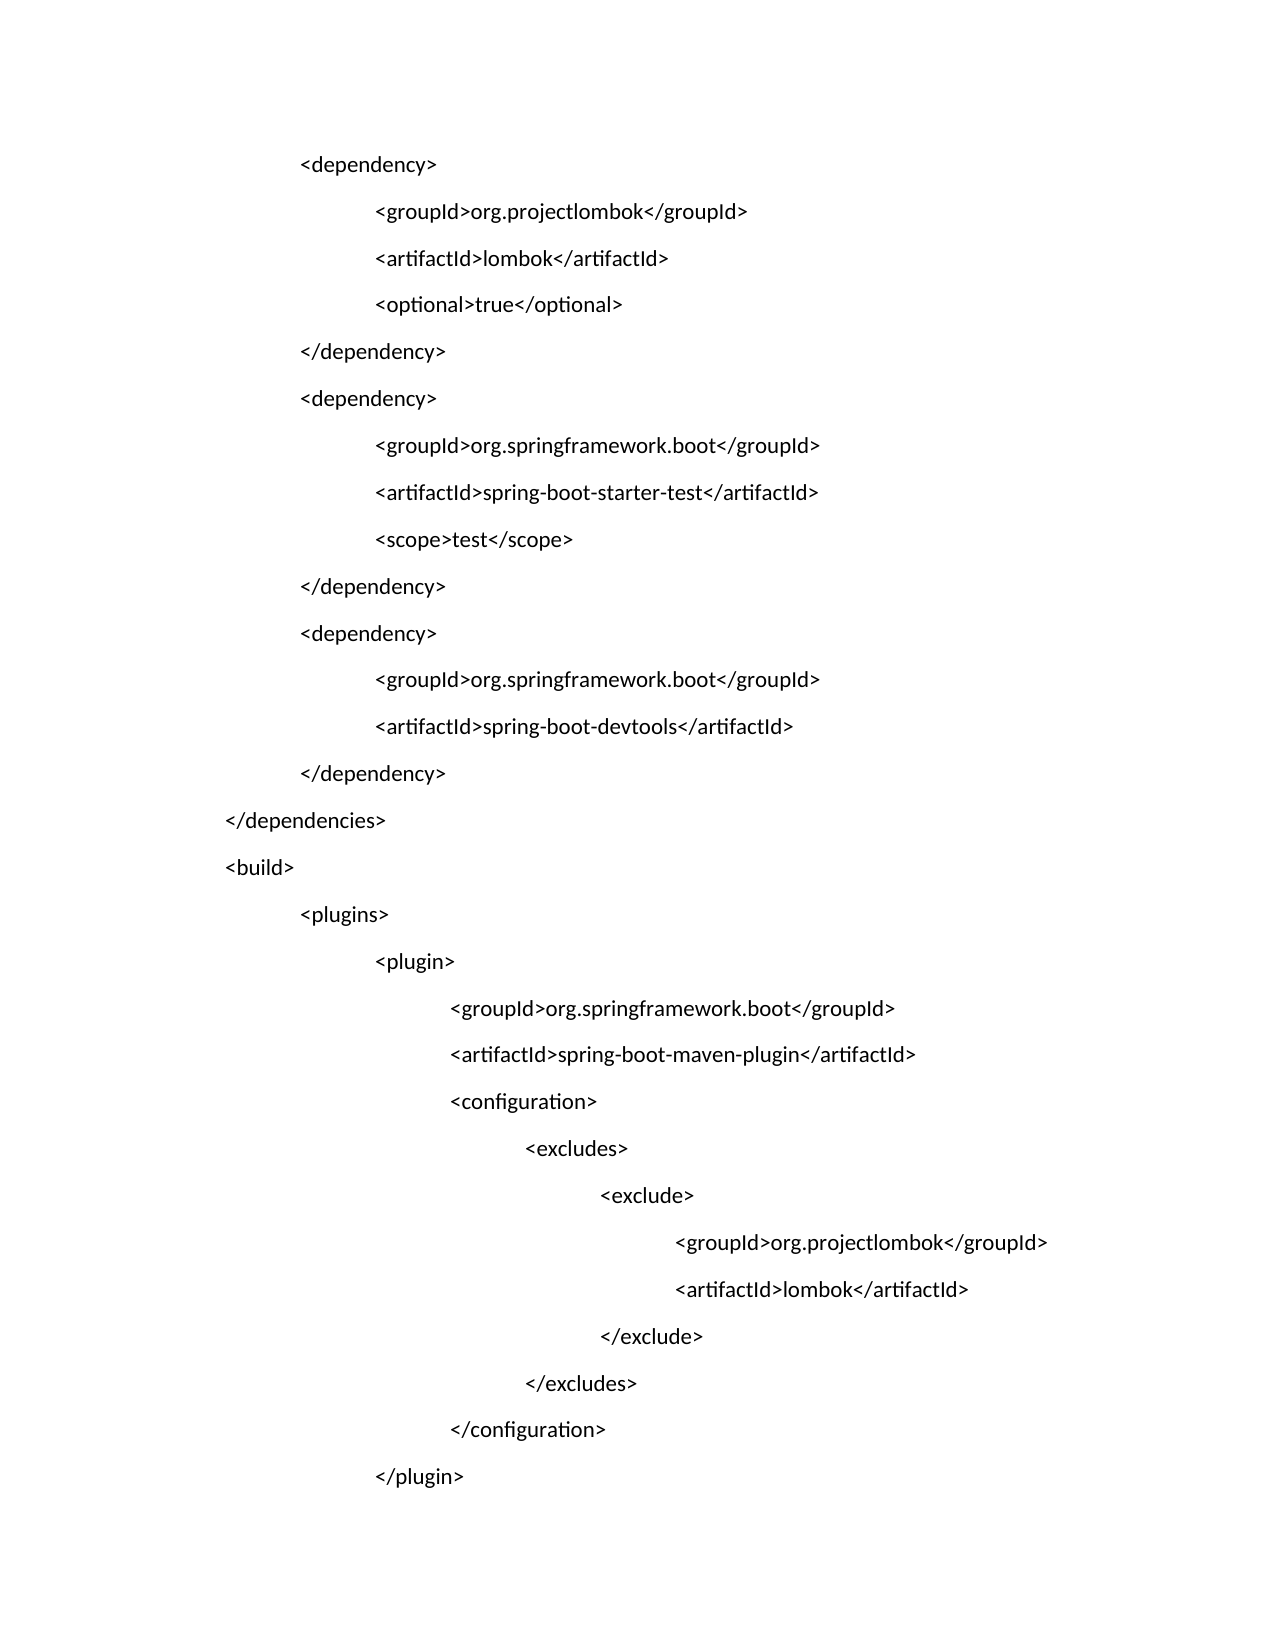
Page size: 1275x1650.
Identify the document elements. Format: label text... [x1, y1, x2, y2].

text <groupId>org.projectlombok</groupId> [150, 197, 1125, 225]
text <dependency> [150, 384, 1125, 412]
text <groupId>org.projectlombok</groupId> [150, 1228, 1125, 1256]
text </exclude> [150, 1322, 1125, 1350]
text </dependency> [150, 337, 1125, 366]
text <build> [150, 853, 1125, 881]
text <configuration> [150, 1087, 1125, 1116]
text <dependency> [150, 619, 1125, 647]
text <artifactId>lombok</artifactId> [150, 1275, 1125, 1303]
text <exclude> [150, 1181, 1125, 1209]
text <dependency> [150, 150, 1125, 178]
text <excludes> [150, 1134, 1125, 1162]
text </dependencies> [150, 806, 1125, 834]
text </configuration> [150, 1416, 1125, 1444]
text <optional>true</optional> [150, 291, 1125, 319]
text <artifactId>spring-boot-maven-plugin</artifactId> [150, 1041, 1125, 1069]
text <plugins> [150, 900, 1125, 928]
text </plugin> [150, 1462, 1125, 1491]
text <groupId>org.springframework.boot</groupId> [150, 666, 1125, 694]
text </excludes> [150, 1369, 1125, 1397]
text <artifactId>lombok</artifactId> [150, 244, 1125, 272]
text </dependency> [150, 572, 1125, 600]
text <artifactId>spring-boot-devtools</artifactId> [150, 712, 1125, 741]
text </dependency> [150, 759, 1125, 787]
text <groupId>org.springframework.boot</groupId> [150, 994, 1125, 1022]
text <plugin> [150, 947, 1125, 975]
text <scope>test</scope> [150, 525, 1125, 553]
text <groupId>org.springframework.boot</groupId> [150, 431, 1125, 459]
text <artifactId>spring-boot-starter-test</artifactId> [150, 478, 1125, 506]
